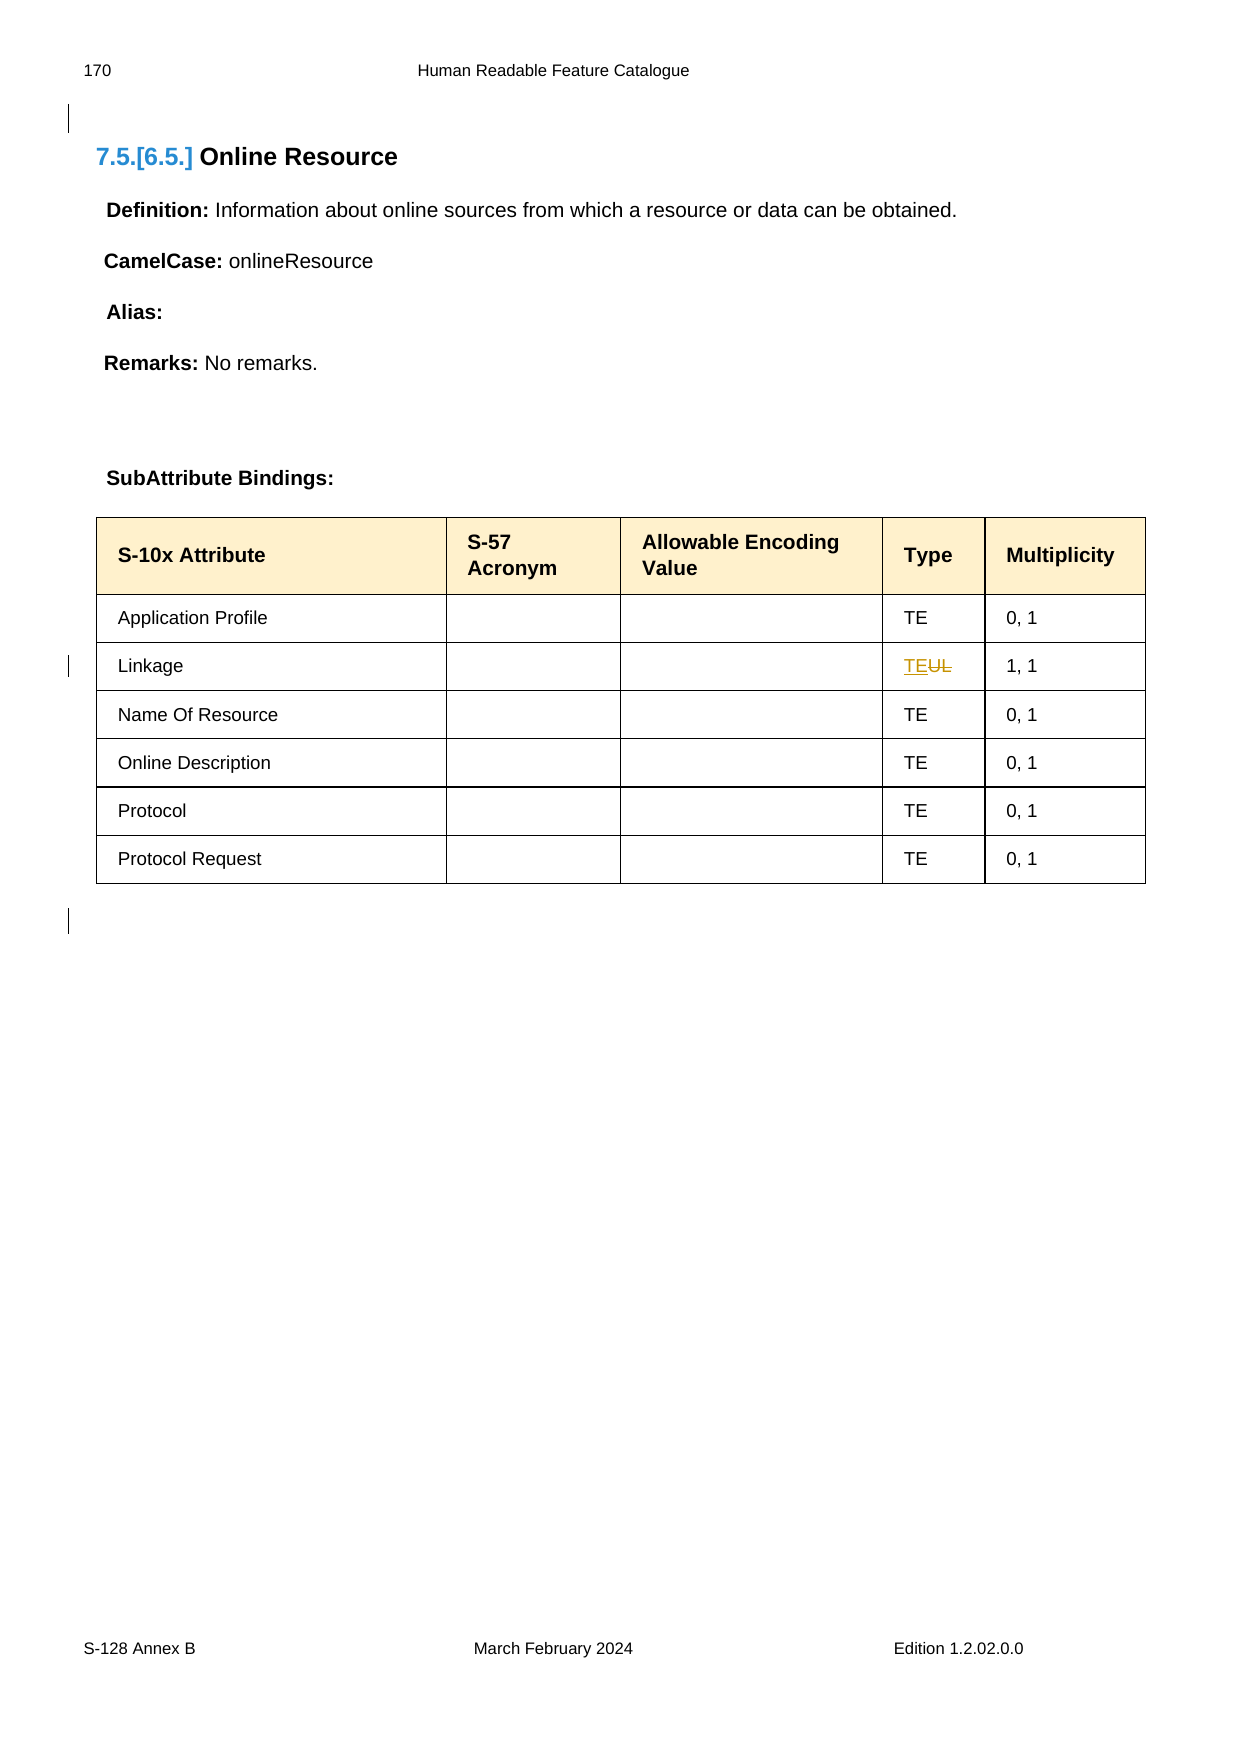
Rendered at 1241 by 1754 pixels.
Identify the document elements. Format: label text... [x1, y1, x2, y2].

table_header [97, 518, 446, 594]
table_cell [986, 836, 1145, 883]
text SubAttribute Bindings: [106, 466, 1145, 489]
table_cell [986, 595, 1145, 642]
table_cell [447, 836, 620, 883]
text Remarks: No remarks. [104, 351, 1147, 375]
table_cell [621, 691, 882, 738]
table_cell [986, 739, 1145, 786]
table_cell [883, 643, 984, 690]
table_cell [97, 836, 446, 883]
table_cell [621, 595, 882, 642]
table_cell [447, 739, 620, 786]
text Definition: Information about online sources from which a resource or data can be obtained. [106, 198, 1145, 222]
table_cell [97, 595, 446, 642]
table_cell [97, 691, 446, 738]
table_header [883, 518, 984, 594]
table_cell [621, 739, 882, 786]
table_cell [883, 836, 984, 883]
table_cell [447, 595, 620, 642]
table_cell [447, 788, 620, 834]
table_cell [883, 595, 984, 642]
text Alias: [106, 300, 1145, 324]
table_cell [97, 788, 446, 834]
text CamelCase: onlineResource [104, 249, 1147, 273]
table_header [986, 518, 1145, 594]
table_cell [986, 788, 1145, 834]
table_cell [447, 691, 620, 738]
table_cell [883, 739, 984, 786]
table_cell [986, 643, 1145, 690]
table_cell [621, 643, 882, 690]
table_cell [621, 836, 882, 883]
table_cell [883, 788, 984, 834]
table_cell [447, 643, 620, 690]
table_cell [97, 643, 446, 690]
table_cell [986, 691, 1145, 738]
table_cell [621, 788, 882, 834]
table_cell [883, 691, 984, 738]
subtitle Online Resource [96, 142, 1168, 171]
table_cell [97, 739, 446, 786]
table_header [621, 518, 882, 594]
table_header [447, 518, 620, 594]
